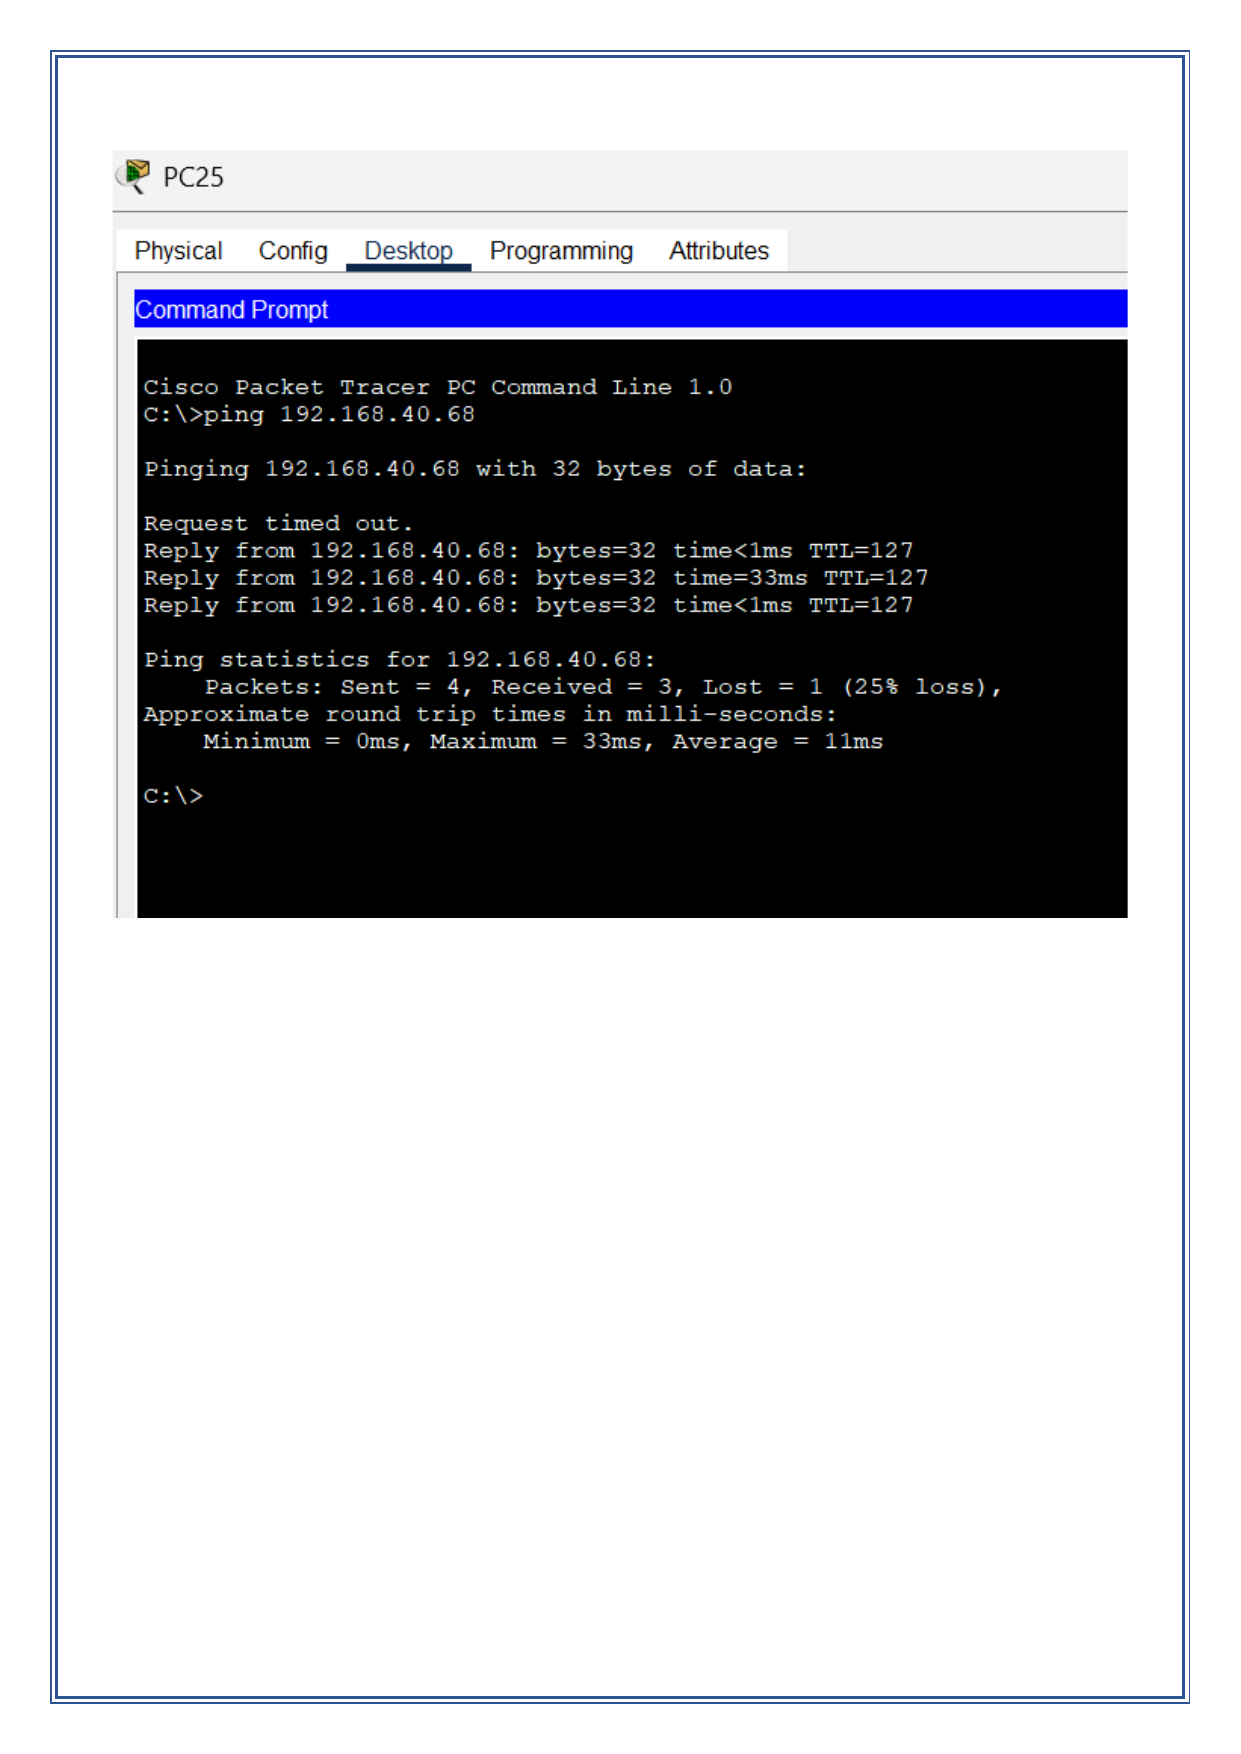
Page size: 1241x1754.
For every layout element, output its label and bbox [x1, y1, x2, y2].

picture [112, 150, 1128, 918]
